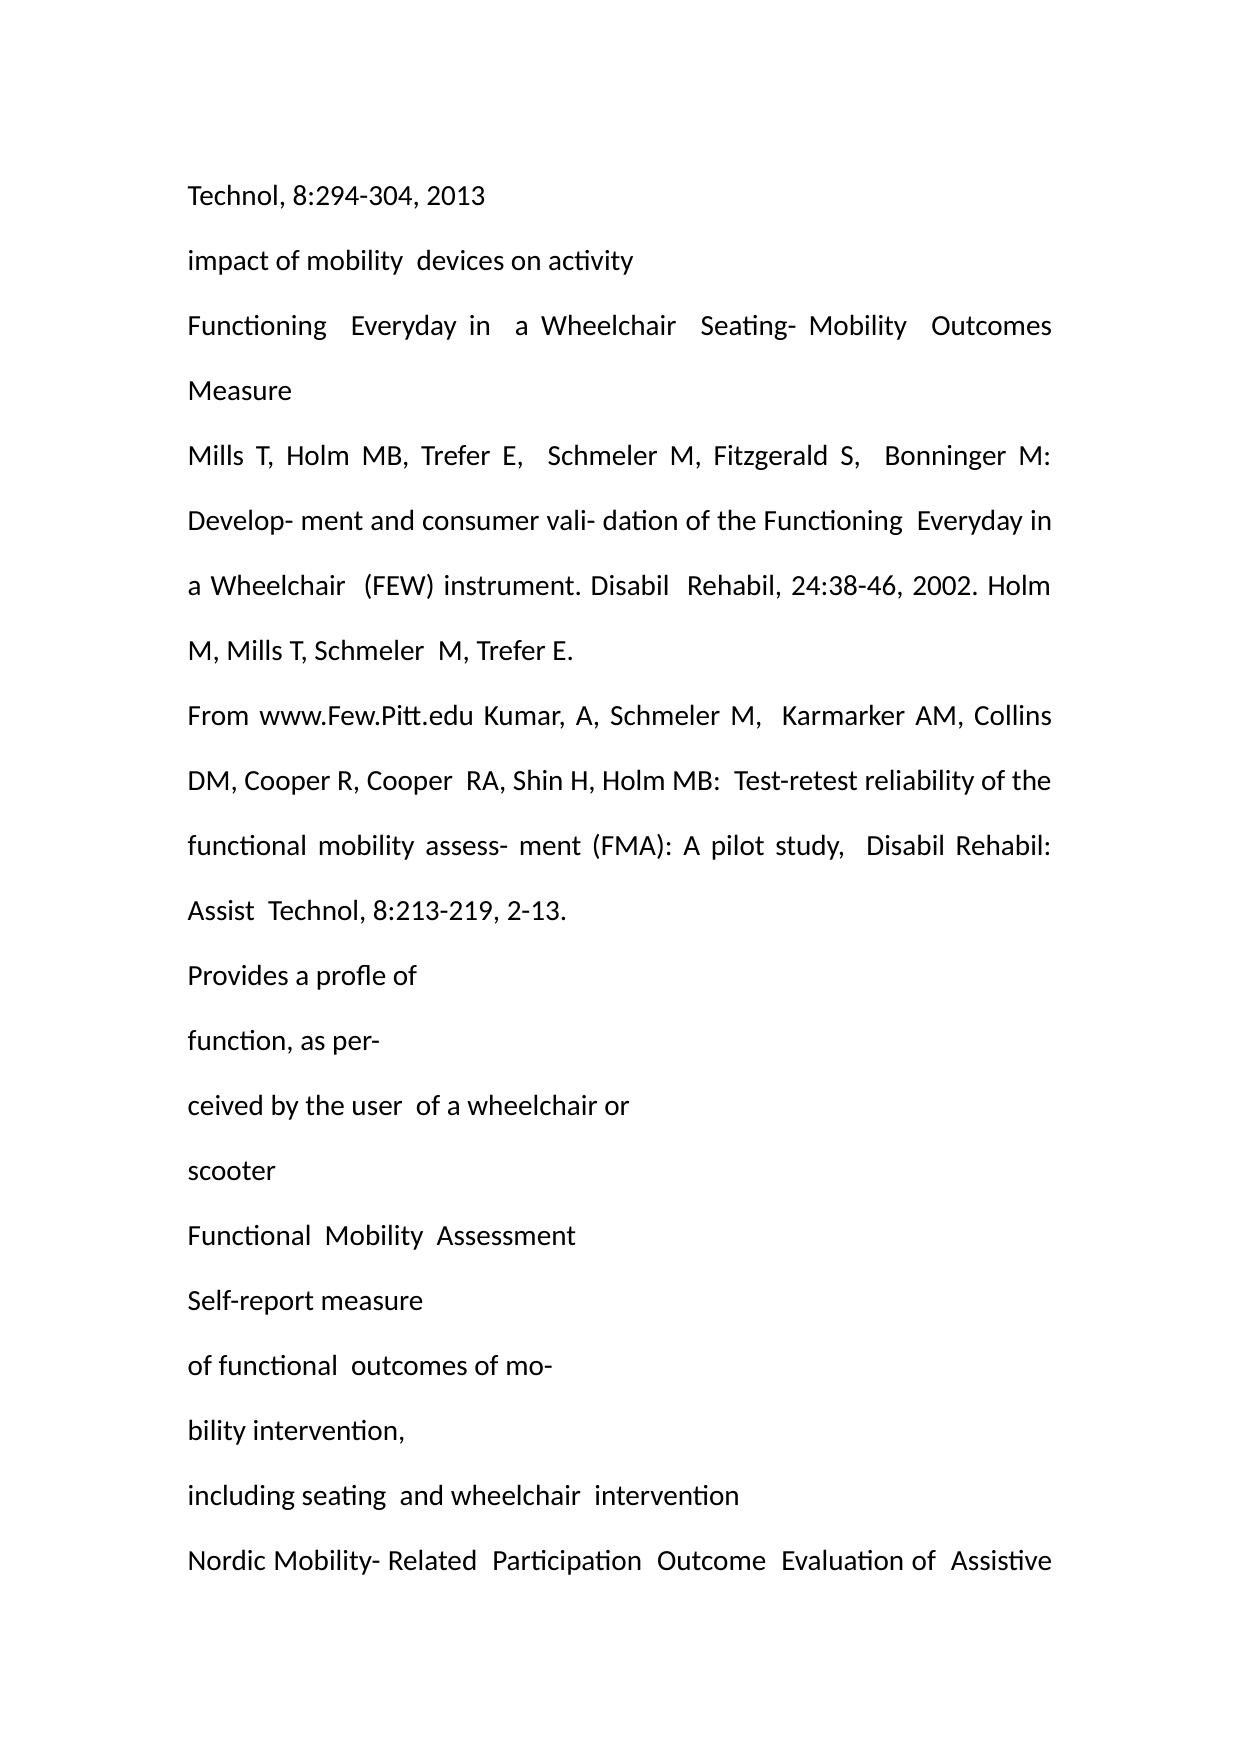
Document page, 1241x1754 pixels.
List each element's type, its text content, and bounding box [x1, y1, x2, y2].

text scooter [187, 1137, 1053, 1202]
text impact of mobility devices on activity [187, 227, 1053, 292]
text Technol, 8:294-304, 2013 [187, 162, 1053, 227]
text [187, 1527, 1053, 1592]
text From www.Few.Pitt.edu Kumar, A, Schmeler M, Karmarker AM, Collins DM, Cooper R, Cooper RA, Shin H, Holm MB: Test-retest reliability of the functional mobility assess- ment (FMA): A pilot study, Disabil Rehabil: Assist Technol, 8:213-219, 2-13. [187, 682, 1053, 942]
text function, as per- [187, 1007, 1053, 1072]
text ceived by the user of a wheelchair or [187, 1072, 1053, 1137]
text including seating and wheelchair intervention [187, 1462, 1053, 1527]
text Functional Mobility Assessment [187, 1202, 1053, 1267]
text bility intervention, [187, 1397, 1053, 1462]
text of functional outcomes of mo- [187, 1332, 1053, 1397]
text Functioning Everyday in a Wheelchair Seating- Mobility Outcomes Measure [187, 292, 1053, 422]
text Mills T, Holm MB, Trefer E, Schmeler M, Fitzgerald S, Bonninger M: Develop- ment and consumer vali- dation of the Functioning Everyday in a Wheelchair (FEW) instrument. Disabil Rehabil, 24:38-46, 2002. Holm M, Mills T, Schmeler M, Trefer E. [187, 422, 1053, 682]
text Self-report measure [187, 1267, 1053, 1332]
text Provides a profle of [187, 942, 1053, 1007]
